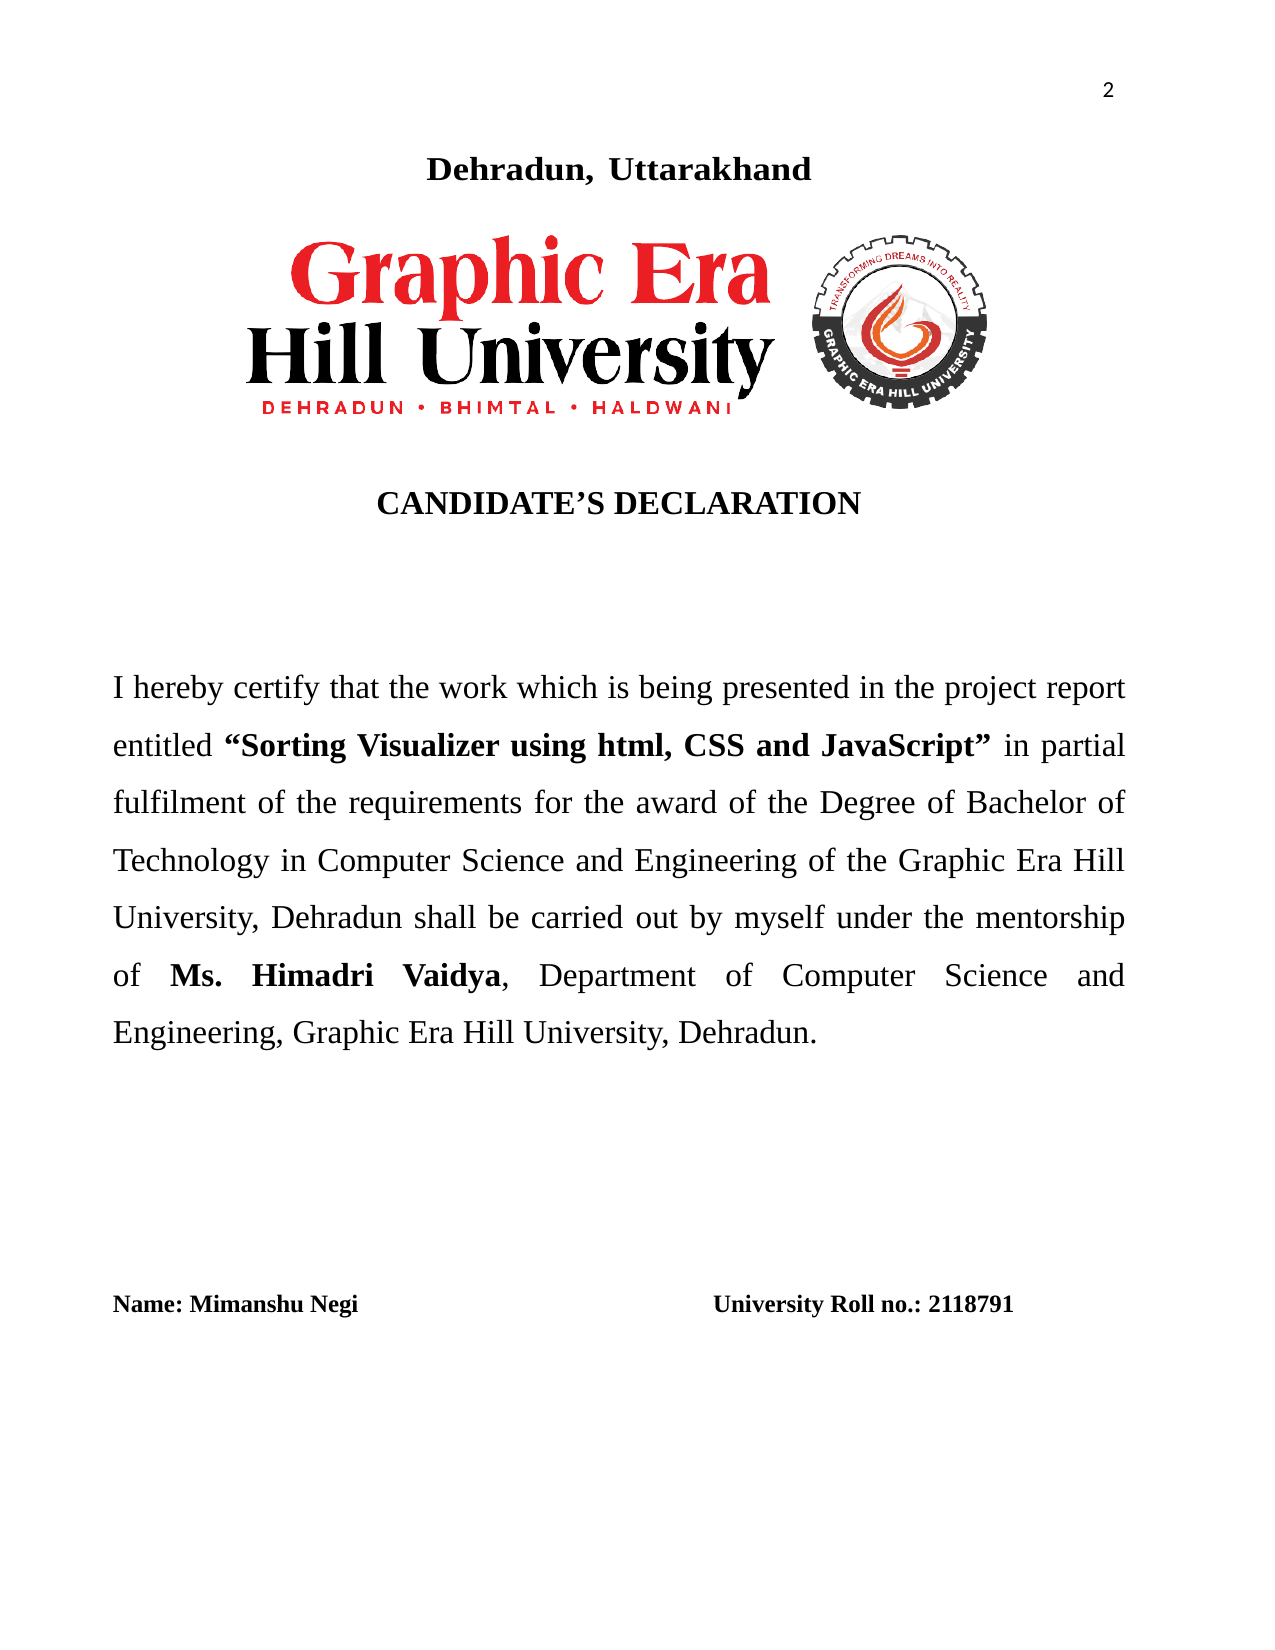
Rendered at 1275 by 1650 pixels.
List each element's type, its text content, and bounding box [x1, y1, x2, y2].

text Name: Mimanshu Negi University Roll no.: 2118791 [113, 1289, 1137, 1318]
picture [812, 235, 987, 409]
text CANDIDATE’S DECLARATION [196, 483, 1041, 522]
text Dehradun, Uttarakhand [196, 149, 1041, 187]
text I hereby certify that the work which is being presented in the project report entitled “Sorting Visualizer using html, CSS and JavaScript” in partial fulfilment of the requirements for the award of the Degree of Bachelor of Technology in Computer Science and Engineering of the Graphic Era Hill University, Dehradun shall be carried out by myself under the mentorship of Ms. Himadri Vaidya, Department of Computer Science and Engineering, Graphic Era Hill University, Dehradun. [113, 667, 1126, 1051]
picture [246, 235, 775, 414]
